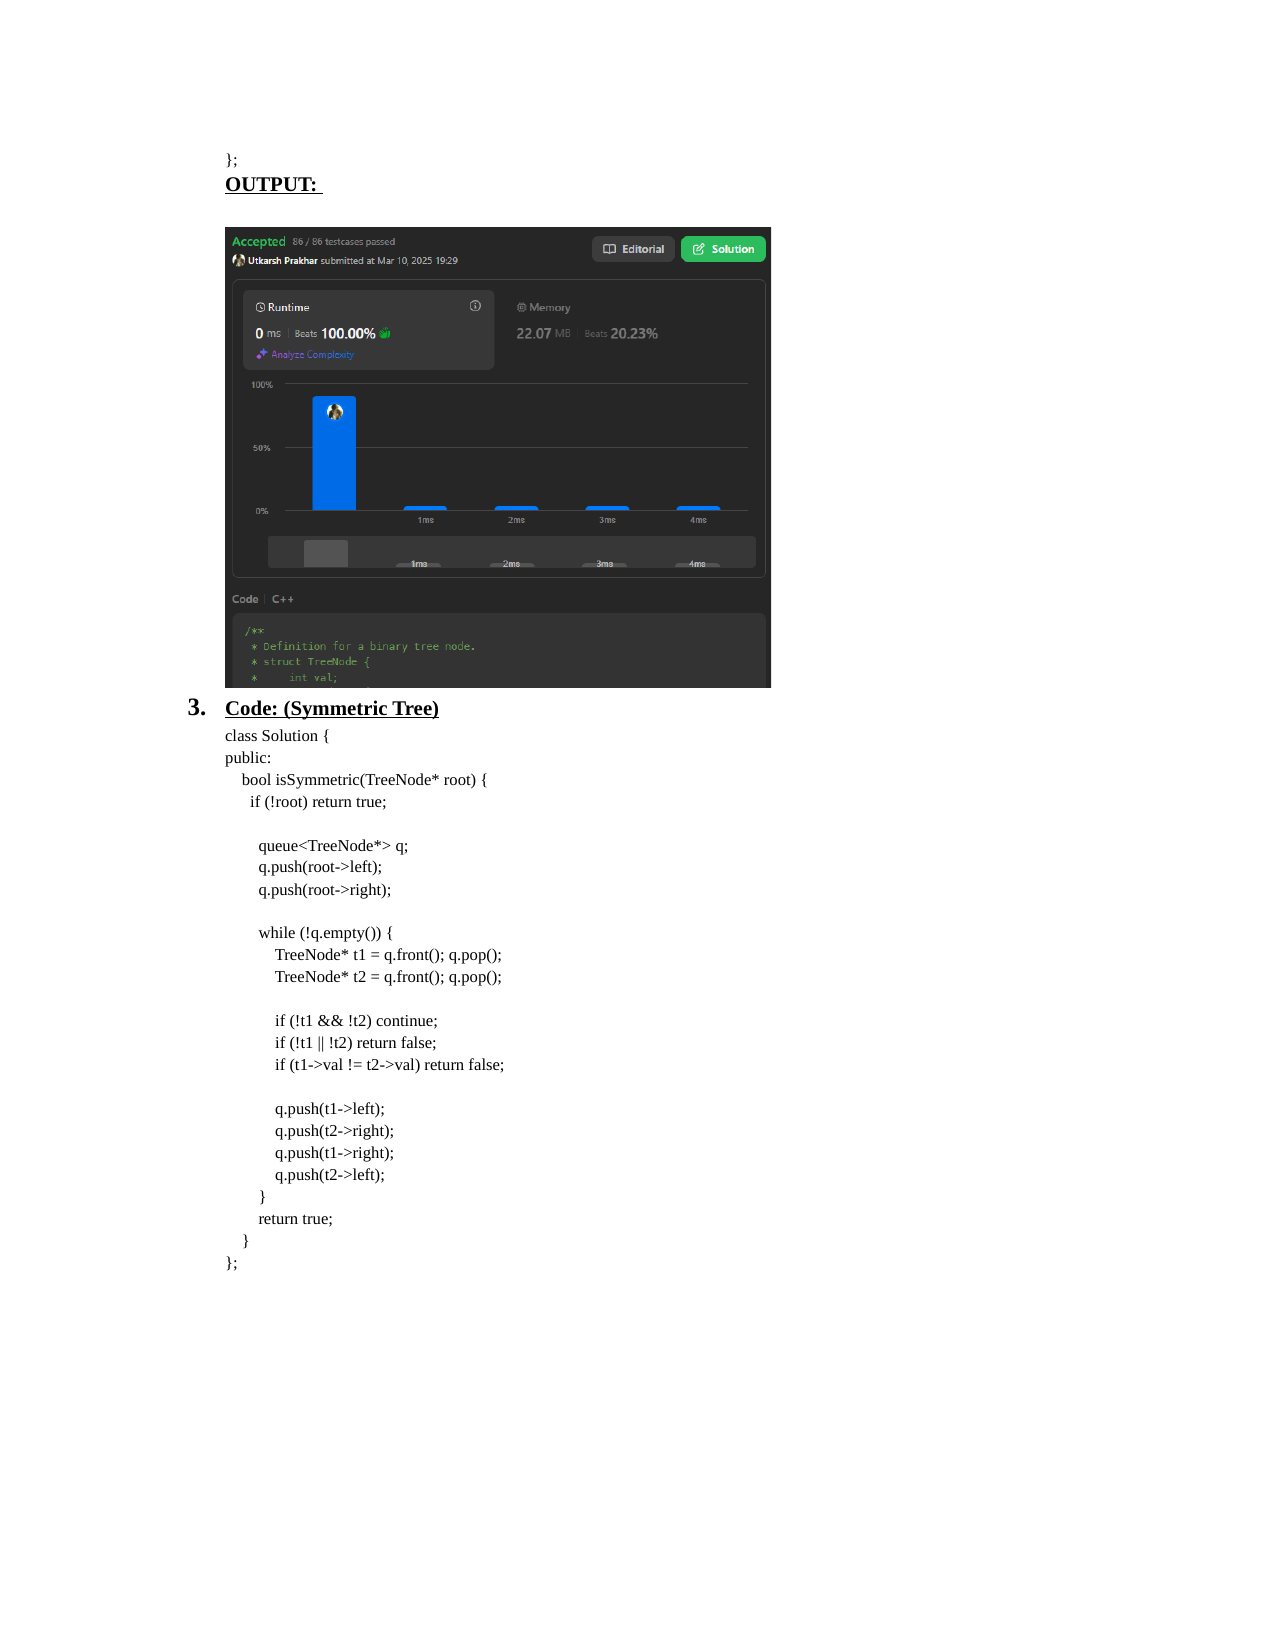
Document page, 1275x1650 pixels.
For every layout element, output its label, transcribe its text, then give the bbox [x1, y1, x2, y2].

list queue<TreeNode*> q; [225, 835, 1125, 854]
list q.push(t1->right); [225, 1143, 1125, 1162]
list return true; [225, 1209, 1125, 1228]
list } [225, 1231, 1125, 1250]
list while (!q.empty()) { [225, 923, 1125, 942]
list q.push(t1->left); [225, 1099, 1125, 1118]
list }; [225, 1253, 1125, 1272]
list TreeNode* t1 = q.front(); q.pop(); [225, 945, 1125, 964]
list bool isSymmetric(TreeNode* root) { [225, 769, 1125, 788]
list OUTPUT: [225, 172, 1125, 196]
list if (!t1 || !t2) return false; [225, 1033, 1125, 1052]
list public: [225, 747, 1125, 767]
list } [225, 1187, 1125, 1206]
list q.push(t2->right); [225, 1121, 1125, 1140]
list if (!t1 && !t2) continue; [225, 1011, 1125, 1030]
list q.push(t2->left); [225, 1165, 1125, 1184]
picture [225, 227, 772, 688]
list }; [225, 150, 1125, 169]
list q.push(root->right); [225, 879, 1125, 898]
list if (t1->val != t2->val) return false; [225, 1055, 1125, 1074]
list class Solution { [225, 725, 1125, 744]
list TreeNode* t2 = q.front(); q.pop(); [225, 967, 1125, 986]
list Code: (Symmetric Tree) [187, 692, 1125, 721]
list q.push(root->left); [225, 857, 1125, 876]
list if (!root) return true; [225, 791, 1125, 811]
